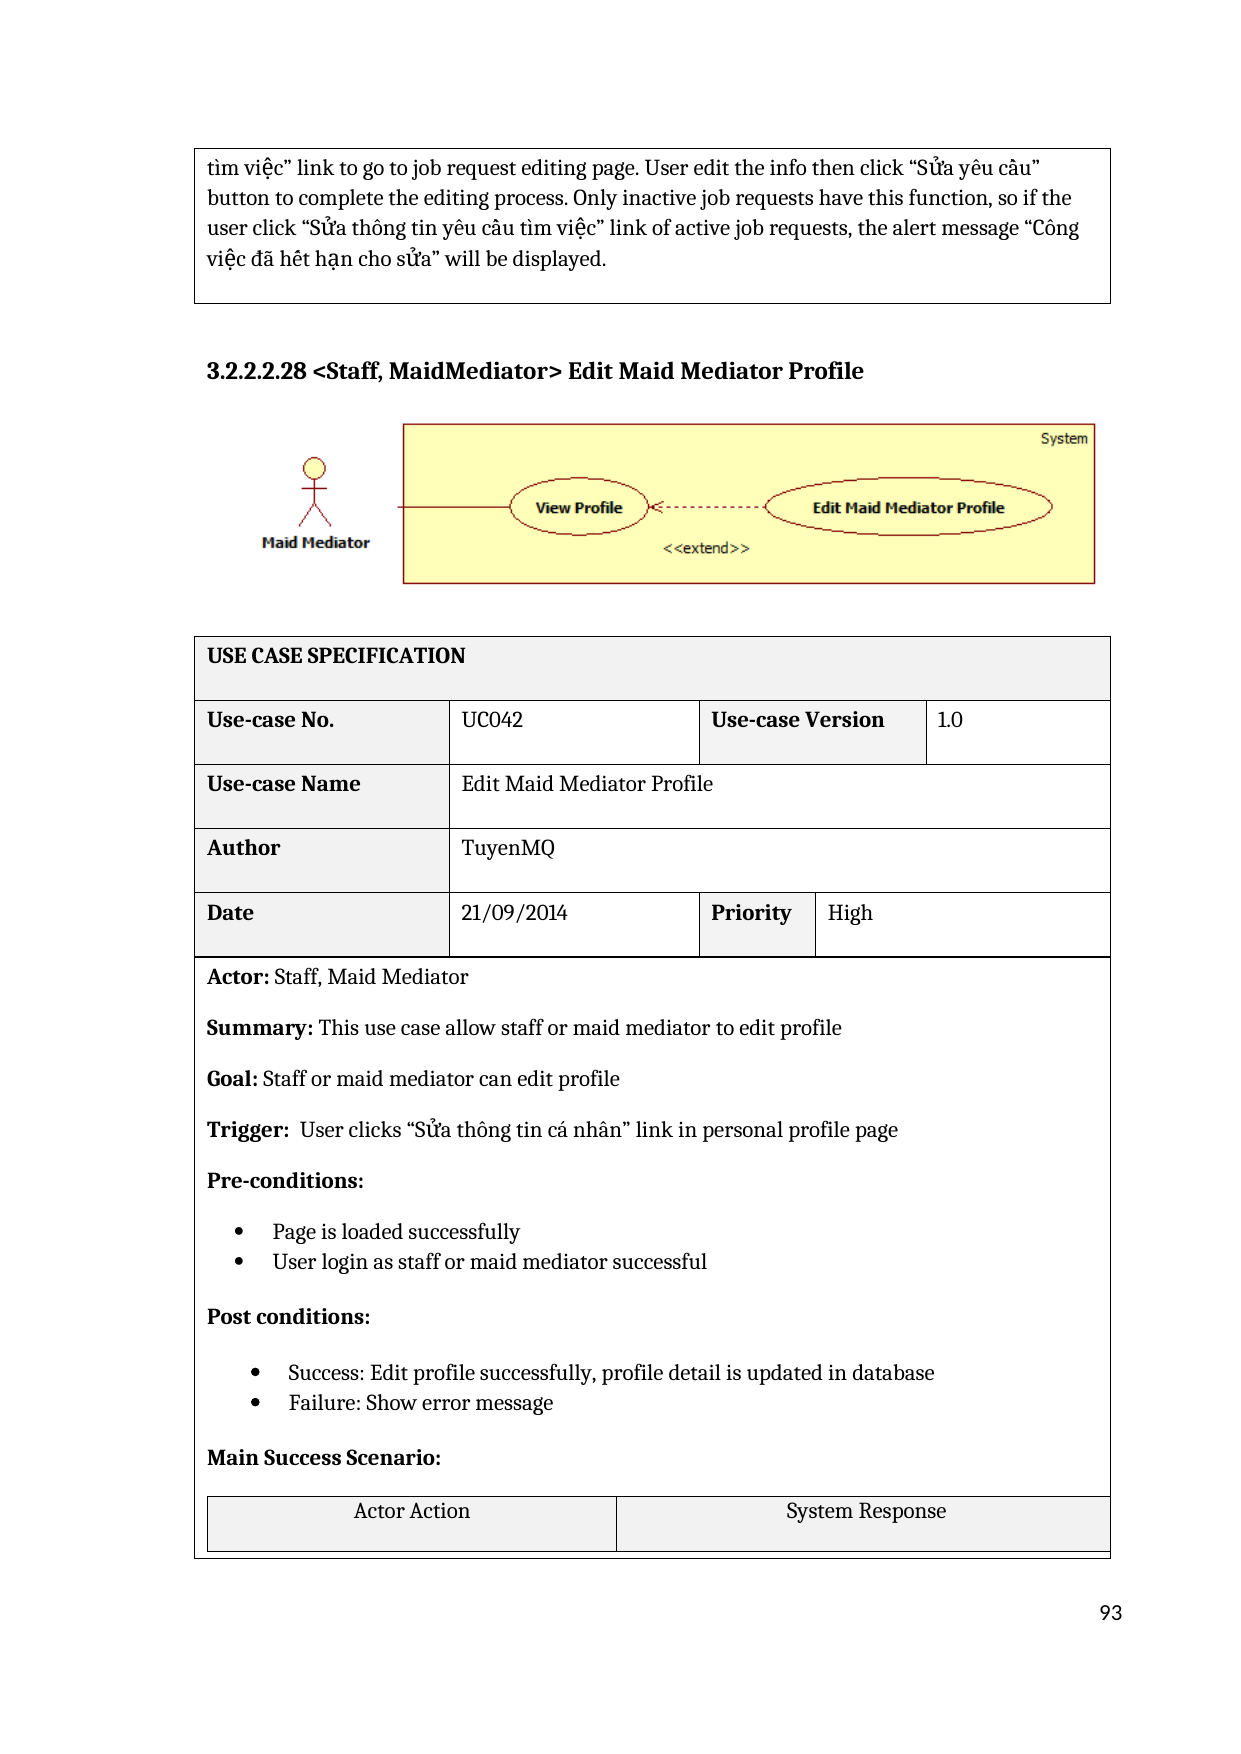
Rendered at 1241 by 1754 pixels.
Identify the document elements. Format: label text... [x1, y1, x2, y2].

table_cell Use-case No. [195, 701, 449, 764]
table_cell Use-case Version [700, 701, 926, 764]
picture [206, 397, 1122, 611]
table_cell Author [195, 829, 449, 892]
table_cell Use-case Name [195, 765, 449, 828]
table_header USE CASE SPECIFICATION [195, 637, 1110, 700]
subtitle <Staff, MaidMediator> Edit Maid Mediator Profile [207, 357, 1122, 385]
table_cell TuyenMQ [450, 829, 1110, 892]
table_cell Priority [700, 893, 815, 956]
table_cell UC042 [450, 701, 699, 764]
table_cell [195, 958, 1110, 1558]
table_cell 21/09/2014 [450, 893, 699, 956]
table_cell Date [195, 893, 449, 956]
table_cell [195, 149, 1110, 302]
table_cell 1.0 [927, 701, 1110, 764]
table_cell Edit Maid Mediator Profile [450, 765, 1110, 828]
table_cell High [816, 893, 1110, 956]
